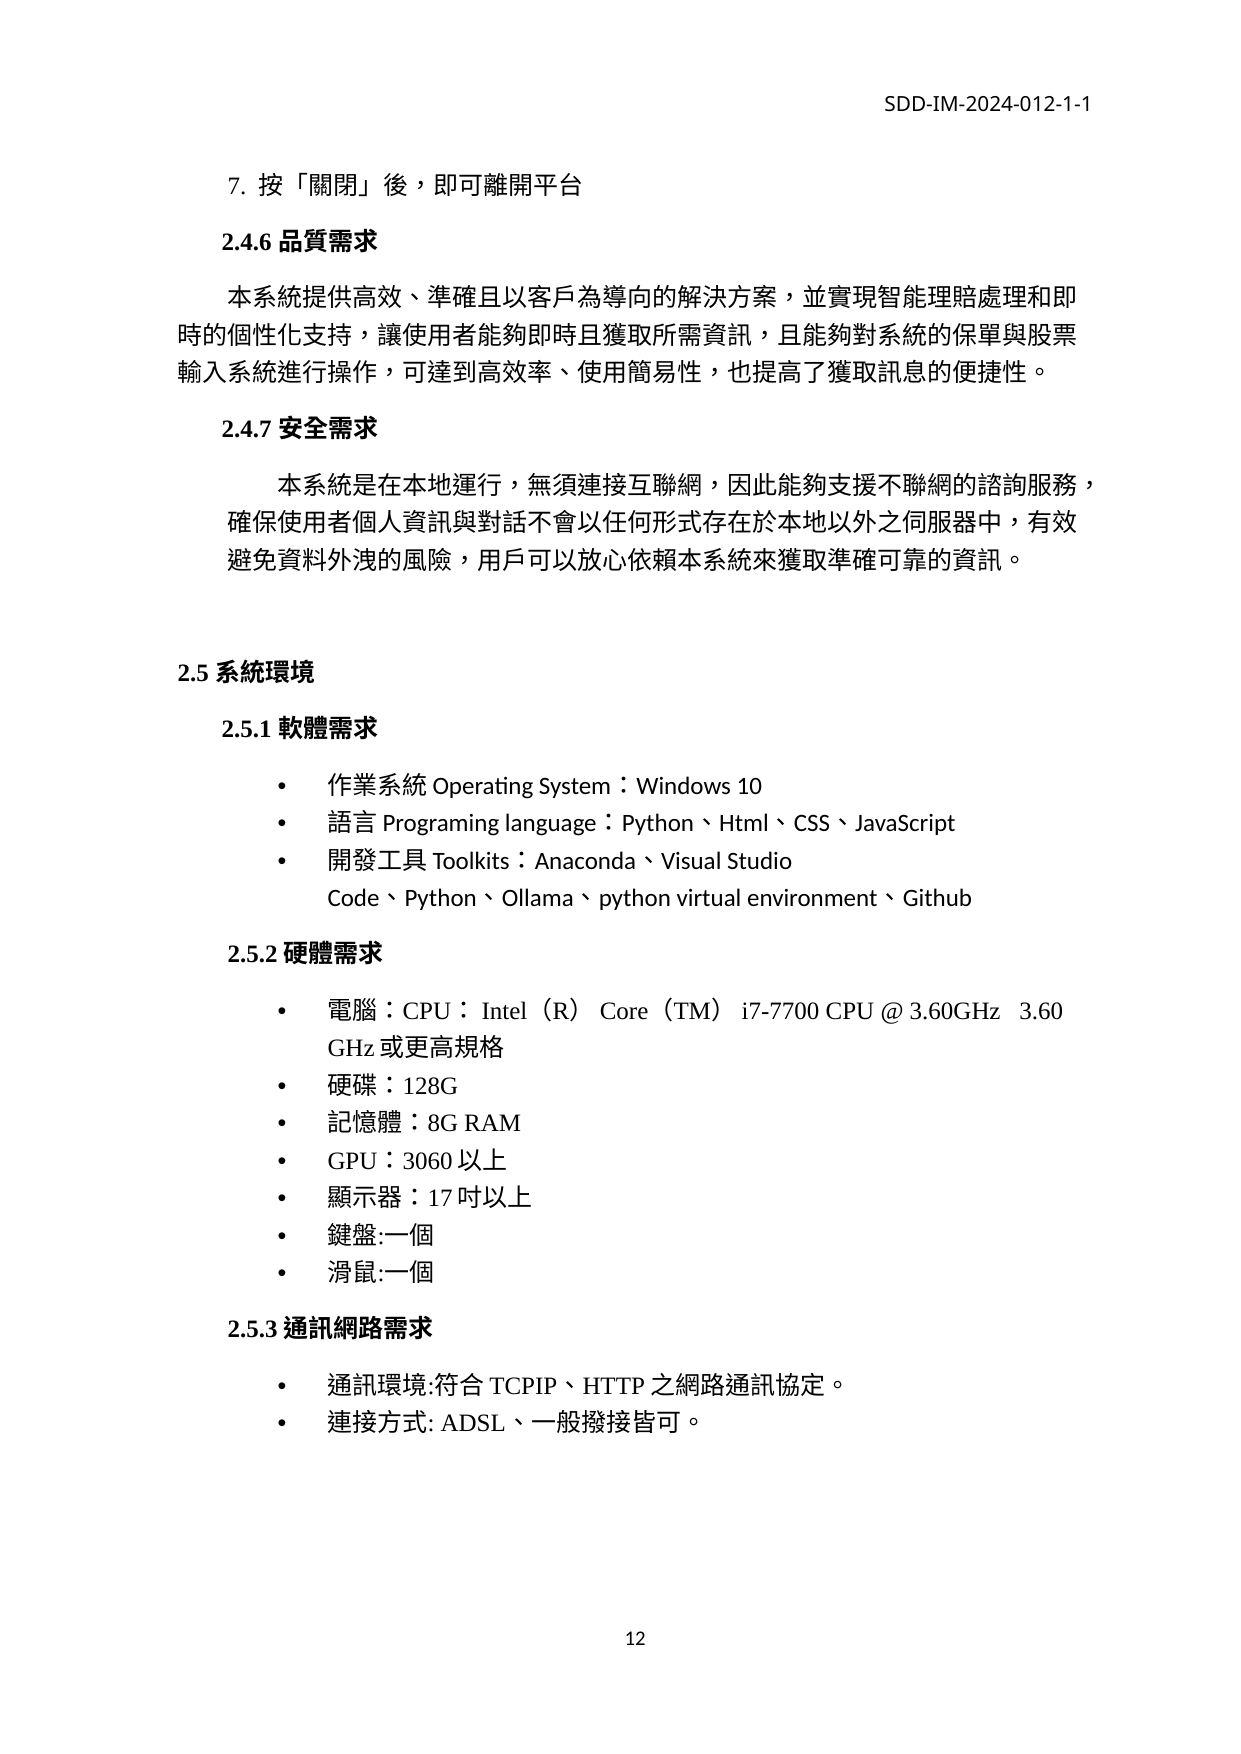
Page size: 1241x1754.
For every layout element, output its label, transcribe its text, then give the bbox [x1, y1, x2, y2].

list 作業系統Operating System：Windows 10 [277, 764, 1092, 802]
list 滑鼠:一個 [277, 1252, 1092, 1289]
text 本系統是在本地運行，無須連接互聯網，因此能夠支援不聯網的諮詢服務，確保使用者個人資訊與對話不會以任何形式存在於本地以外之伺服器中，有效避免資料外洩的風險，用戶可以放心依賴本系統來獲取準確可靠的資訊。 [227, 464, 1092, 577]
list 通訊網路需求 [227, 1308, 1092, 1346]
list 硬體需求 [227, 933, 1092, 971]
list 鍵盤:一個 [277, 1214, 1092, 1252]
list GPU：3060以上 [277, 1139, 1092, 1177]
list 顯示器：17吋以上 [277, 1177, 1092, 1214]
list 7. 按「關閉」後，即可離開平台 [227, 164, 1092, 202]
list 品質需求 [221, 221, 1092, 258]
list 硬碟：128G [277, 1064, 1092, 1102]
list 電腦：CPU： Intel（R） Core（TM） i7-7700 CPU @ 3.60GHz 3.60 GHz或更高規格 [277, 989, 1092, 1064]
list 安全需求 [221, 408, 1092, 446]
list 通訊環境:符合TCPIP、HTTP之網路通訊協定。 [277, 1364, 1092, 1402]
list 開發工具Toolkits：Anaconda、Visual Studio Code、Python、Ollama、python virtual environment、Github [277, 839, 1092, 914]
list 記憶體：8G RAM [277, 1102, 1092, 1139]
list 連接方式: ADSL、一般撥接皆可。 [277, 1402, 1092, 1439]
list 系統環境 [177, 652, 1092, 689]
list 軟體需求 [221, 708, 1092, 746]
list 語言Programing language：Python、Html、CSS、JavaScript [277, 802, 1092, 839]
text 本系統提供高效、準確且以客戶為導向的解決方案，並實現智能理賠處理和即時的個性化支持，讓使用者能夠即時且獲取所需資訊，且能夠對系統的保單與股票輸入系統進行操作，可達到高效率、使用簡易性，也提高了獲取訊息的便捷性。 [177, 277, 1092, 389]
